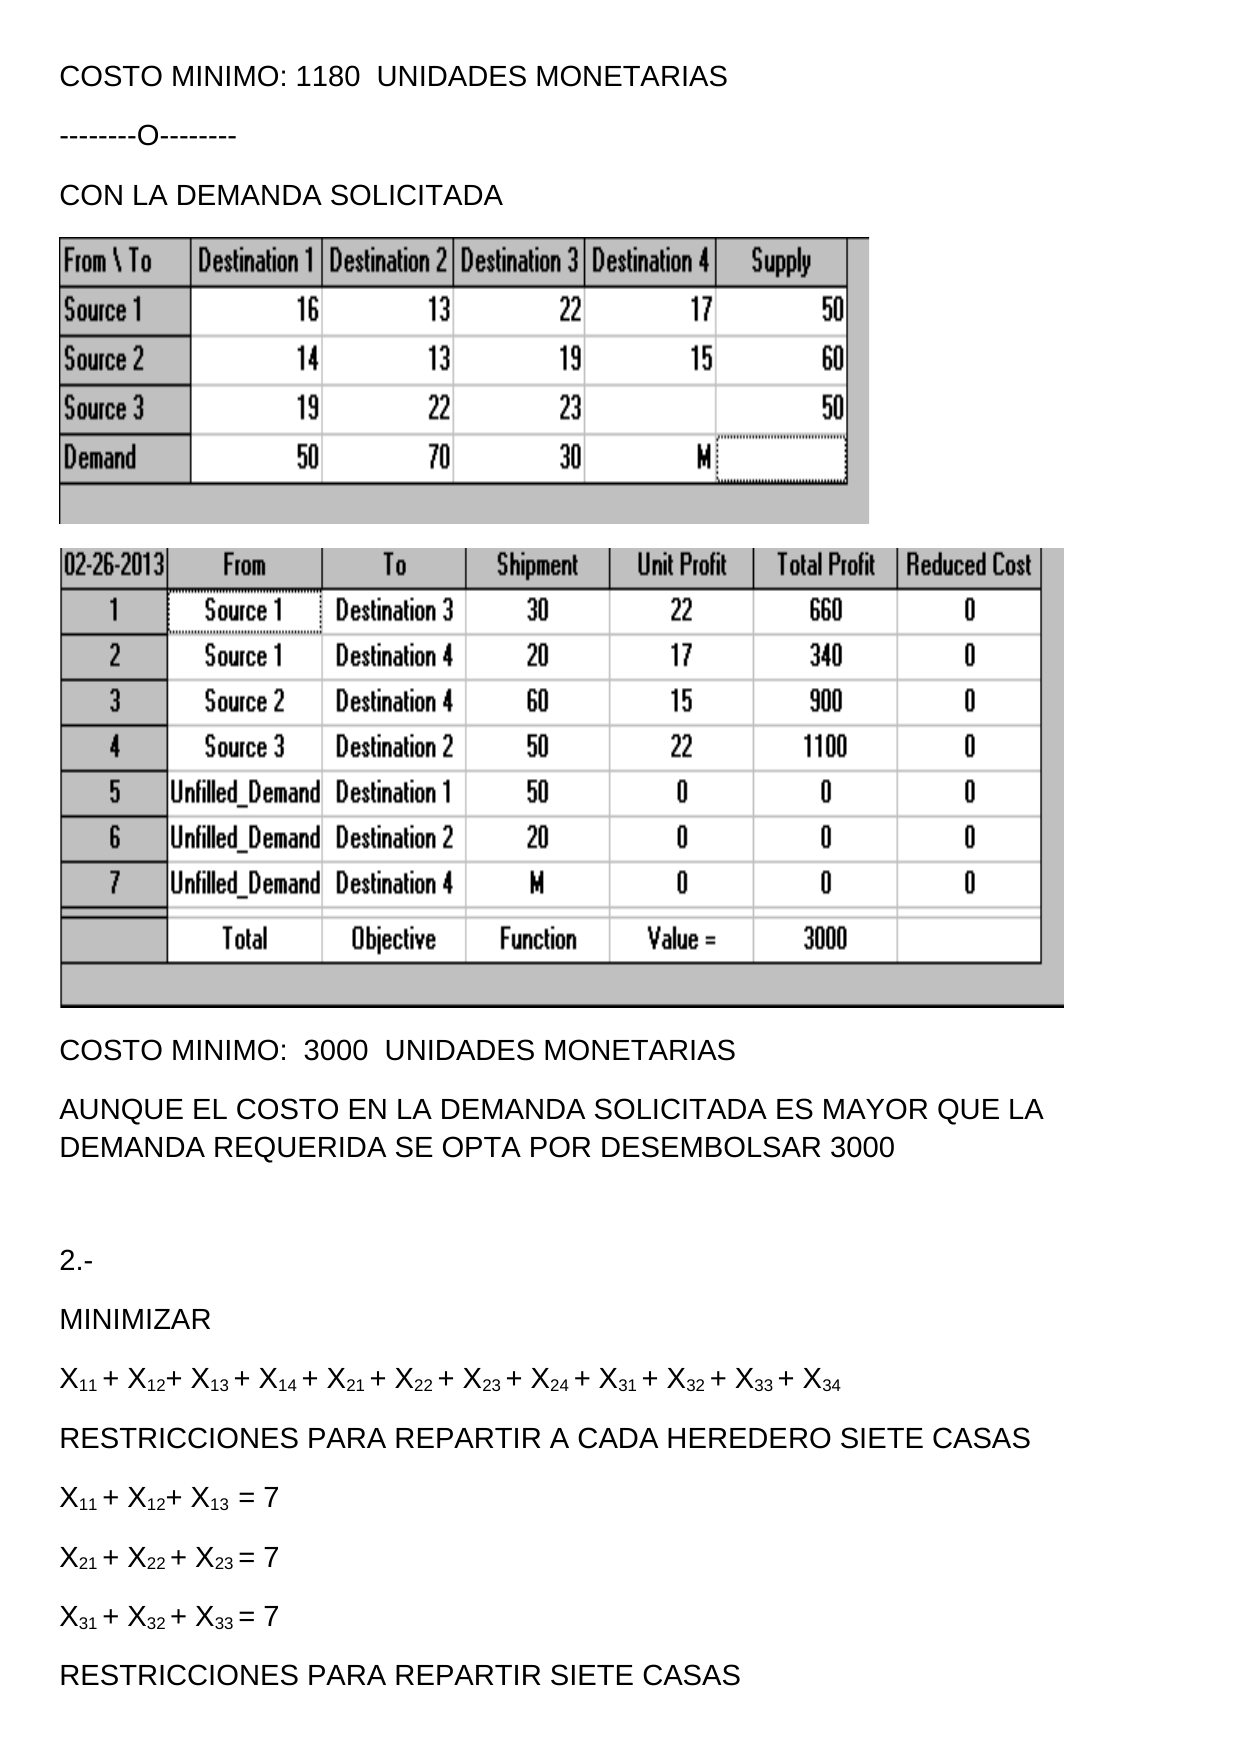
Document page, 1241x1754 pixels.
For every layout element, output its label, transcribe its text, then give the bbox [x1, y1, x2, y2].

text X11 + X12+ X13 = 7 [59, 1480, 1181, 1514]
text X31 + X32 + X33 = 7 [59, 1599, 1181, 1633]
text 2.- [59, 1243, 1181, 1276]
text COSTO MINIMO: 1180 UNIDADES MONETARIAS [59, 59, 1181, 93]
picture [59, 237, 870, 524]
text AUNQUE EL COSTO EN LA DEMANDA SOLICITADA ES MAYOR QUE LA DEMANDA REQUERIDA SE OPTA POR DESEMBOLSAR 3000 [59, 1092, 1181, 1164]
text CON LA DEMANDA SOLICITADA [59, 178, 1181, 211]
text --------O-------- [59, 118, 1181, 152]
text RESTRICCIONES PARA REPARTIR A CADA HEREDERO SIETE CASAS [59, 1421, 1181, 1454]
picture [59, 548, 1064, 1008]
text X21 + X22 + X23 = 7 [59, 1540, 1181, 1573]
text RESTRICCIONES PARA REPARTIR SIETE CASAS [59, 1658, 1181, 1692]
text COSTO MINIMO: 3000 UNIDADES MONETARIAS [59, 1032, 1181, 1066]
text MINIMIZAR [59, 1302, 1181, 1336]
text X11 + X12+ X13 + X14 + X21 + X22 + X23 + X24 + X31 + X32 + X33 + X34 [59, 1362, 1181, 1395]
